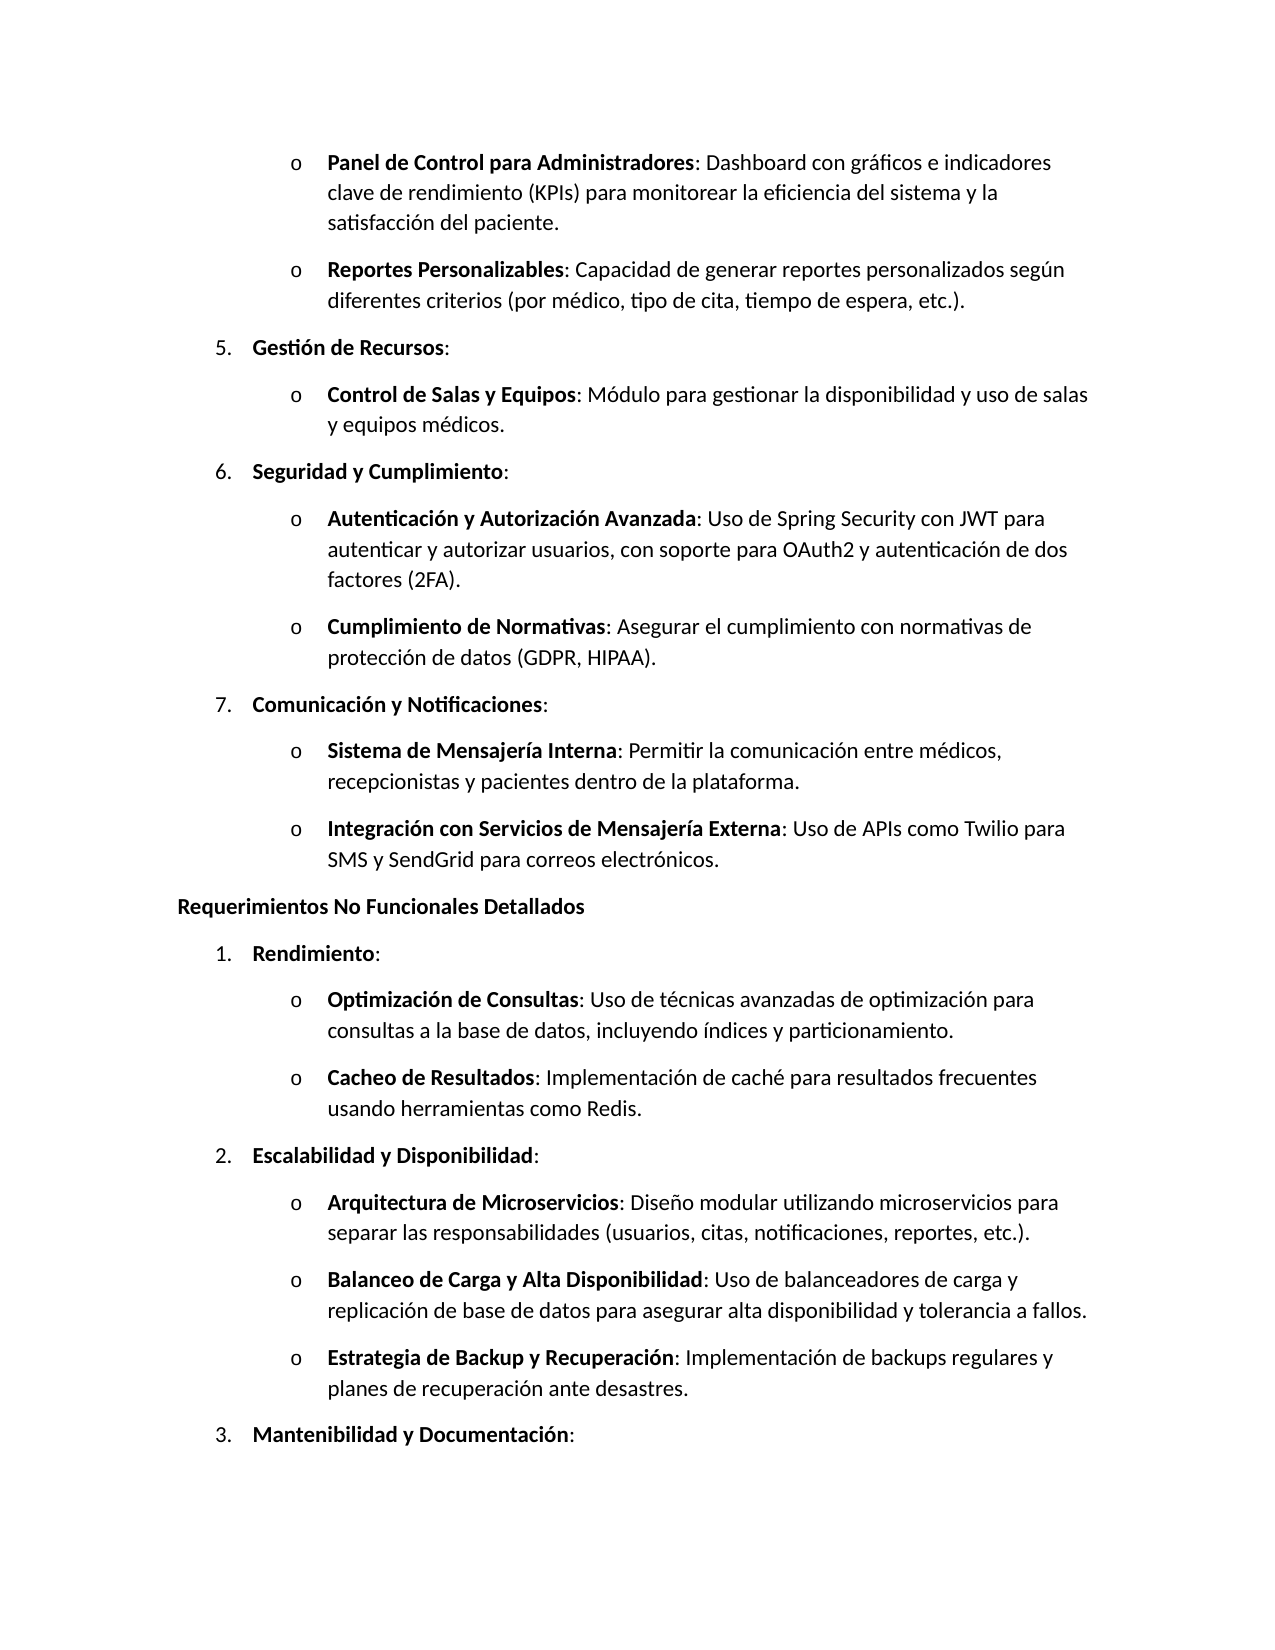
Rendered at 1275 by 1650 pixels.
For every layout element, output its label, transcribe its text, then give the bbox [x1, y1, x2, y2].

list Mantenibilidad y Documentación: [215, 1421, 1098, 1448]
list Integración con Servicios de Mensajería Externa: Uso de APIs como Twilio para SMS y SendGrid para correos electrónicos. [290, 814, 1098, 873]
list Comunicación y Notificaciones: [215, 690, 1098, 718]
list Escalabilidad y Disponibilidad: [215, 1141, 1098, 1169]
list Cumplimiento de Normativas: Asegurar el cumplimiento con normativas de protección de datos (GDPR, HIPAA). [290, 612, 1098, 671]
list Gestión de Recursos: [215, 333, 1098, 361]
list Estrategia de Backup y Recuperación: Implementación de backups regulares y planes de recuperación ante desastres. [290, 1343, 1098, 1402]
list Balanceo de Carga y Alta Disponibilidad: Uso de balanceadores de carga y replicación de base de datos para asegurar alta disponibilidad y tolerancia a fallos. [290, 1265, 1098, 1324]
list Arquitectura de Microservicios: Diseño modular utilizando microservicios para separar las responsabilidades (usuarios, citas, notificaciones, reportes, etc.). [290, 1188, 1098, 1246]
list Cacheo de Resultados: Implementación de caché para resultados frecuentes usando herramientas como Redis. [290, 1063, 1098, 1122]
text Requerimientos No Funcionales Detallados [177, 892, 1098, 920]
list Rendimiento: [215, 939, 1098, 967]
list Sistema de Mensajería Interna: Permitir la comunicación entre médicos, recepcionistas y pacientes dentro de la plataforma. [290, 737, 1098, 795]
list Reportes Personalizables: Capacidad de generar reportes personalizados según diferentes criterios (por médico, tipo de cita, tiempo de espera, etc.). [290, 255, 1098, 314]
list Seguridad y Cumplimiento: [215, 457, 1098, 486]
list Autenticación y Autorización Avanzada: Uso de Spring Security con JWT para autenticar y autorizar usuarios, con soporte para OAuth2 y autenticación de dos factores (2FA). [290, 504, 1098, 593]
list Control de Salas y Equipos: Módulo para gestionar la disponibilidad y uso de salas y equipos médicos. [290, 380, 1098, 439]
list Optimización de Consultas: Uso de técnicas avanzadas de optimización para consultas a la base de datos, incluyendo índices y particionamiento. [290, 986, 1098, 1044]
list Panel de Control para Administradores: Dashboard con gráficos e indicadores clave de rendimiento (KPIs) para monitorear la eficiencia del sistema y la satisfacción del paciente. [290, 148, 1098, 237]
